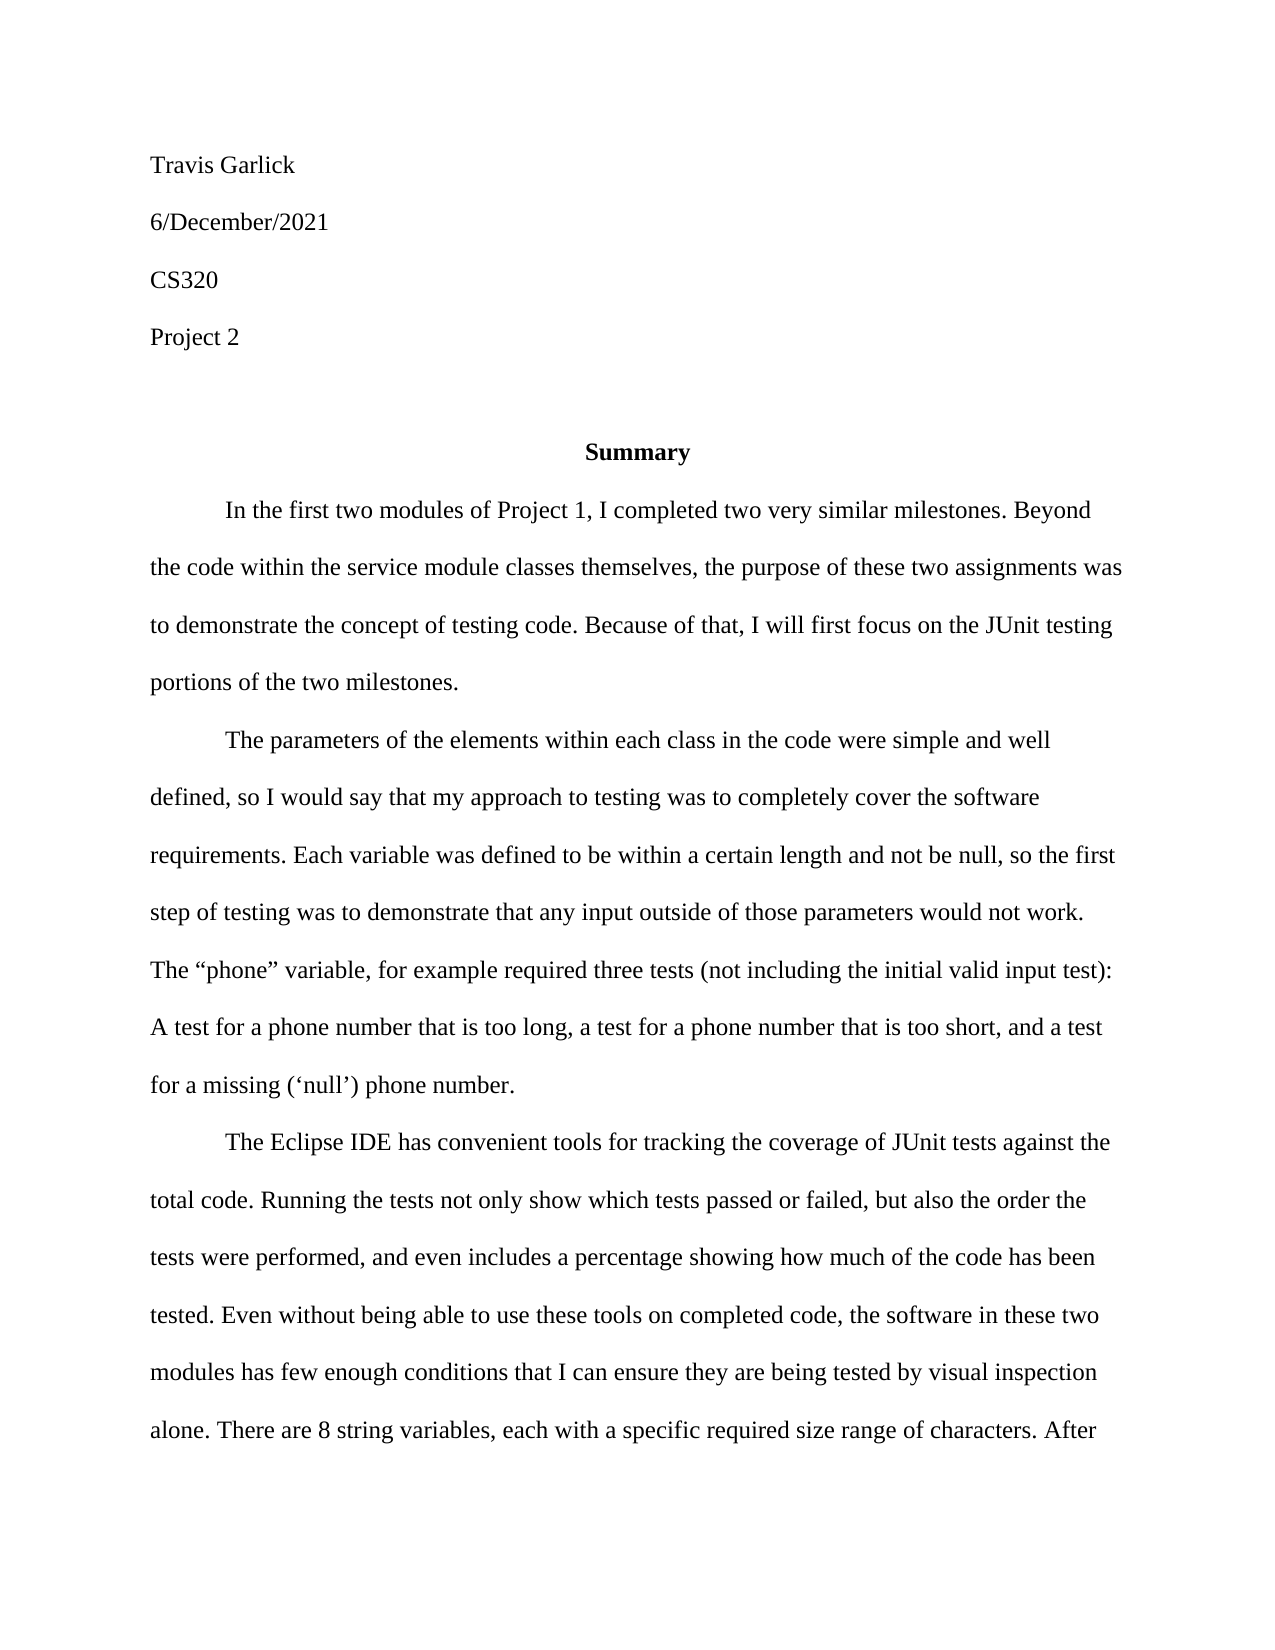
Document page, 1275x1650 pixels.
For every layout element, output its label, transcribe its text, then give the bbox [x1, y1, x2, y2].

text Travis Garlick [150, 150, 1125, 179]
text Summary [150, 437, 1125, 466]
text The parameters of the elements within each class in the code were simple and well defined, so I would say that my approach to testing was to completely cover the software requirements. Each variable was defined to be within a certain length and not be null, so the first step of testing was to demonstrate that any input outside of those parameters would not work. The “phone” variable, for example required three tests (not including the initial valid input test): A test for a phone number that is too long, a test for a phone number that is too short, and a test for a missing (‘null’) phone number. [150, 725, 1125, 1099]
text CS320 [150, 265, 1125, 294]
text In the first two modules of Project 1, I completed two very similar milestones. Beyond the code within the service module classes themselves, the purpose of these two assignments was to demonstrate the concept of testing code. Because of that, I will first focus on the JUnit testing portions of the two milestones. [150, 495, 1125, 696]
text Project 2 [150, 322, 1125, 351]
text 6/December/2021 [150, 207, 1125, 236]
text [150, 1127, 1125, 1444]
